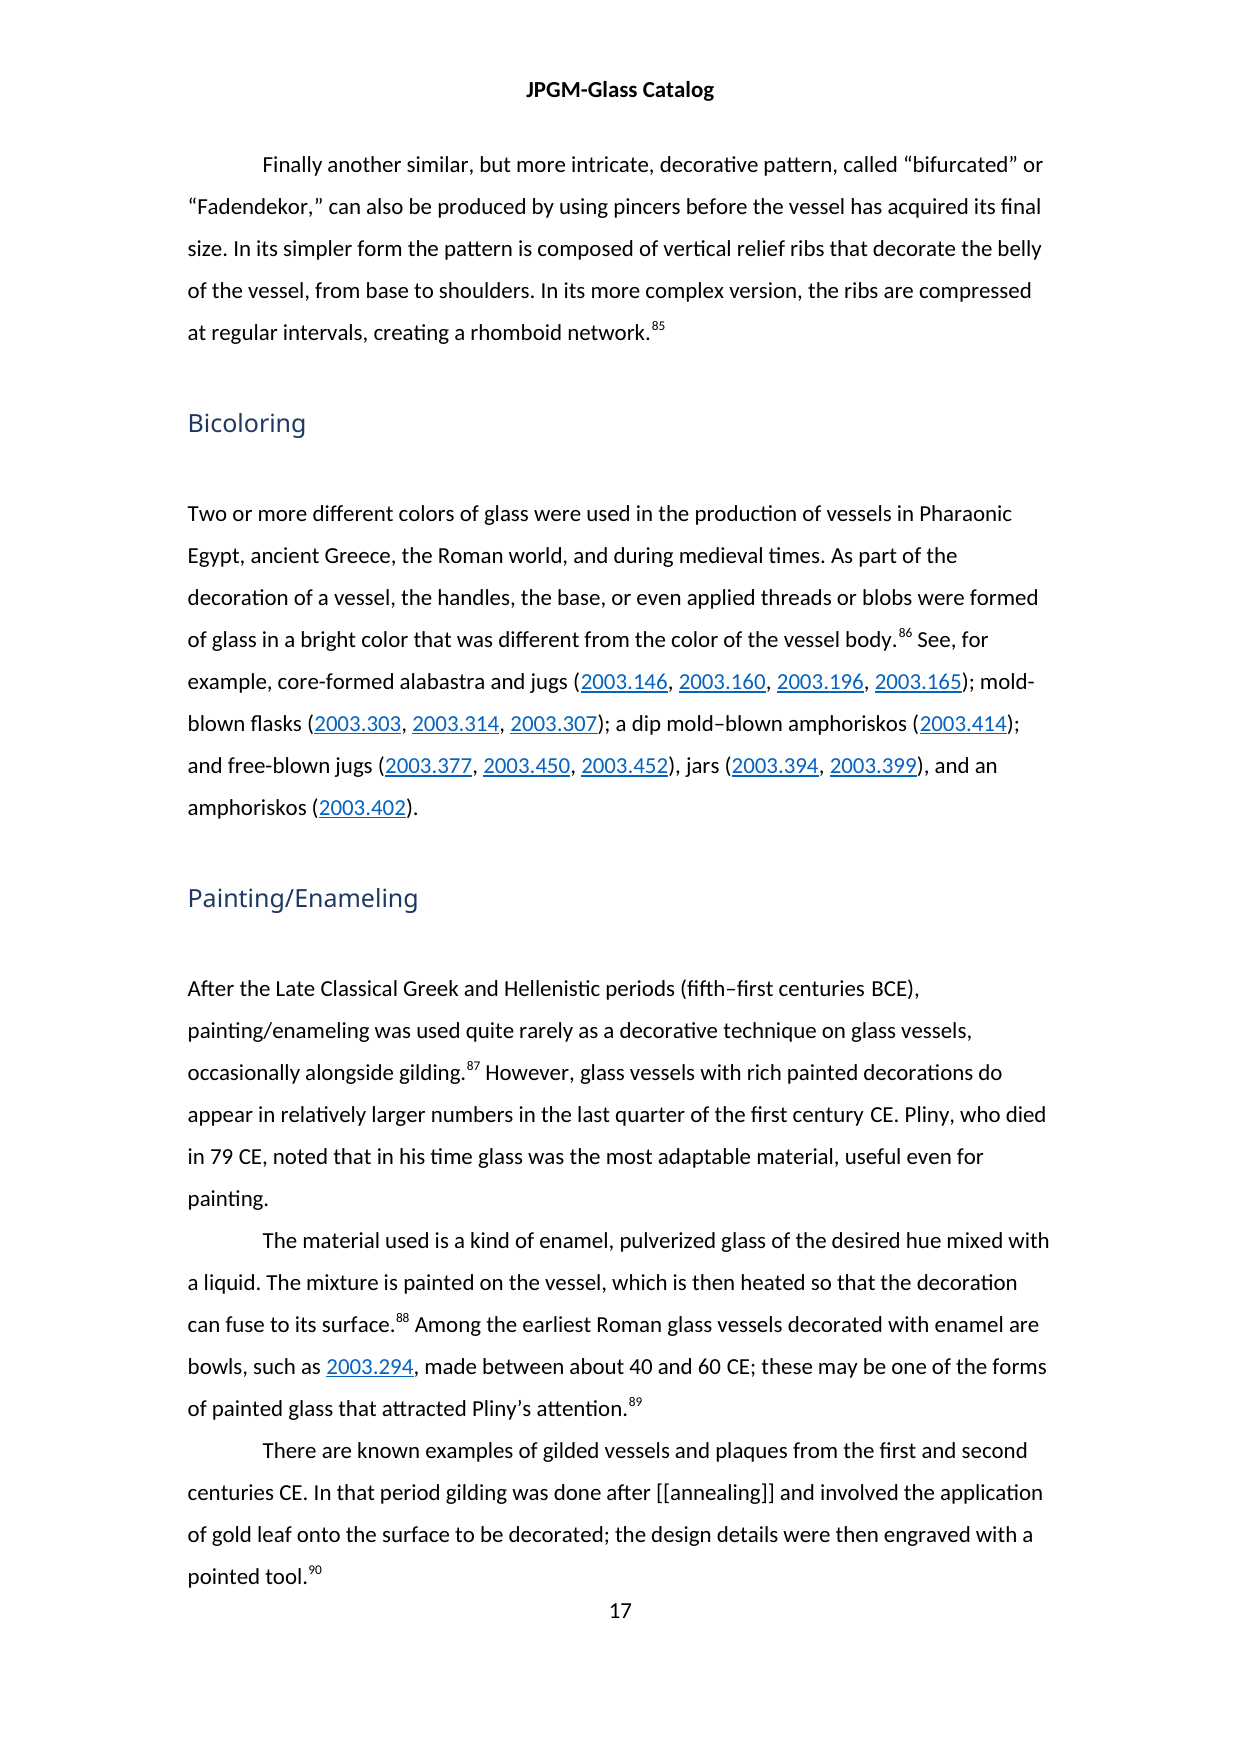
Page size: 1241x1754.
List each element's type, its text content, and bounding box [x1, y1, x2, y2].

text Finally another similar, but more intricate, decorative pattern, called “bifurcated” or “Fadendekor,” can also be produced by using pincers before the vessel has acquired its final size. In its simpler form the pattern is composed of vertical relief ribs that decorate the belly of the vessel, from base to shoulders. In its more complex version, the ribs are compressed at regular intervals, creating a rhomboid network. [187, 150, 1053, 346]
text Two or more different colors of glass were used in the production of vessels in Pharaonic Egypt, ancient Greece, the Roman world, and during medieval times. As part of the decoration of a vessel, the handles, the base, or even applied threads or blobs were formed of glass in a bright color that was different from the color of the vessel body. See, for example, core-formed alabastra and jugs (2003.146, 2003.160, 2003.196, 2003.165); mold-blown flasks (2003.303, 2003.314, 2003.307); a dip mold–blown amphoriskos (2003.414); and free-blown jugs (2003.377, 2003.450, 2003.452), jars (2003.394, 2003.399), and an amphoriskos (2003.402). [187, 499, 1053, 821]
text The material used is a kind of enamel, pulverized glass of the desired hue mixed with a liquid. The mixture is painted on the vessel, which is then heated so that the decoration can fuse to its surface. Among the earliest Roman glass vessels decorated with enamel are bowls, such as 2003.294, made between about 40 and 60 CE; these may be one of the forms of painted glass that attracted Pliny’s attention. [187, 1226, 1053, 1422]
text There are known examples of gilded vessels and plaques from the first and second centuries CE. In that period gilding was done after [[annealing]] and involved the application of gold leaf onto the surface to be decorated; the design details were then engraved with a pointed tool. [187, 1436, 1053, 1590]
subtitle Bicoloring [187, 406, 1053, 440]
subtitle Painting/Enameling [187, 881, 1053, 915]
text After the Late Classical Greek and Hellenistic periods (fifth–first centuries BCE), painting/enameling was used quite rarely as a decorative technique on glass vessels, occasionally alongside gilding. However, glass vessels with rich painted decorations do appear in relatively larger numbers in the last quarter of the first century CE. Pliny, who died in 79 CE, noted that in his time glass was the most adaptable material, useful even for painting. [187, 974, 1053, 1212]
